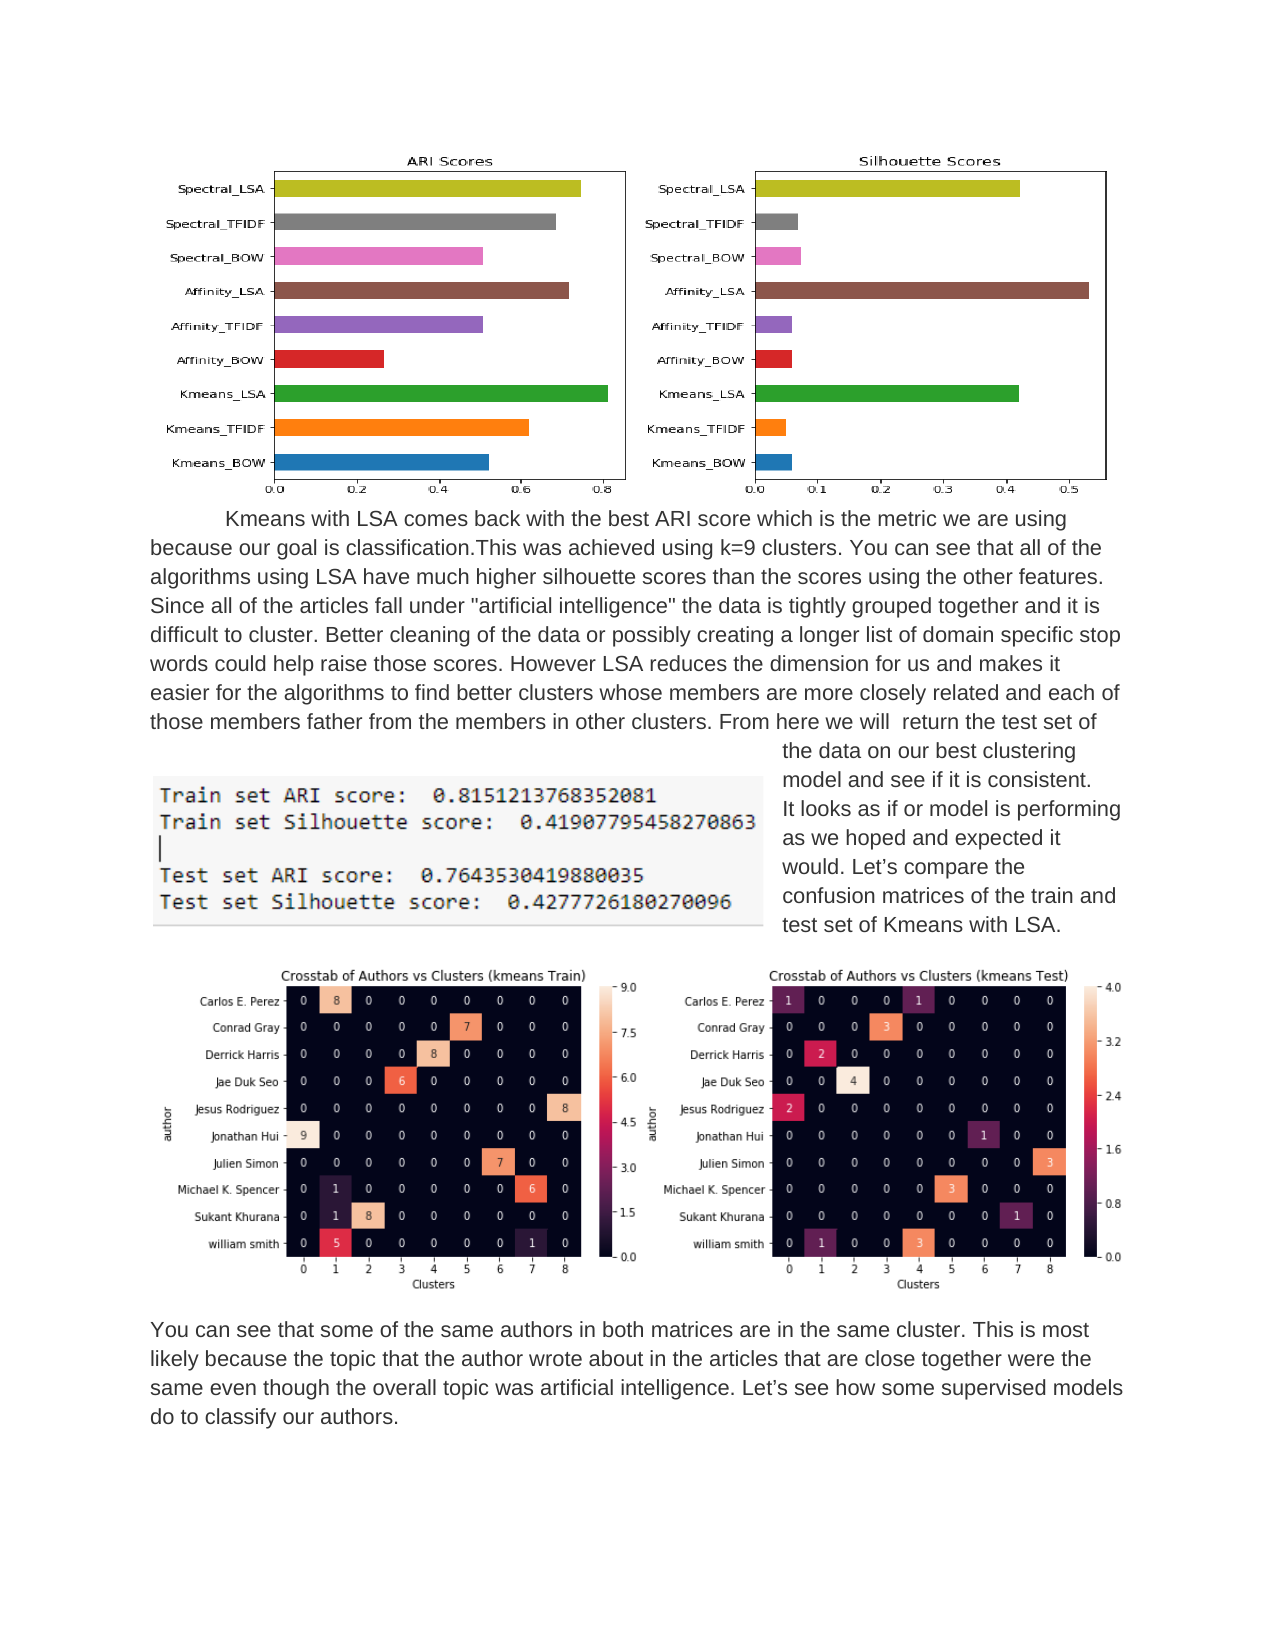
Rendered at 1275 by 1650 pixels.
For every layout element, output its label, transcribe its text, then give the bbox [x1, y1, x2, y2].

picture [153, 776, 764, 928]
picture [153, 959, 1129, 1295]
text Kmeans with LSA comes back with the best ARI score which is the metric we are using because our goal is classification.This was achieved using k=9 clusters. You can see that all of the algorithms using LSA have much higher silhouette scores than the scores using the other features. Since all of the articles fall under "artificial intelligence" the data is tightly grouped together and it is difficult to cluster. Better cleaning of the data or possibly creating a longer list of domain specific stop words could help raise those scores. However LSA reduces the dimension for us and makes it easier for the algorithms to find better clusters whose members are more closely related and each of those members father from the members in other clusters. From here we will return the test set of the data on our best clustering model and see if it is consistent. [150, 506, 1125, 792]
picture [150, 150, 1125, 503]
